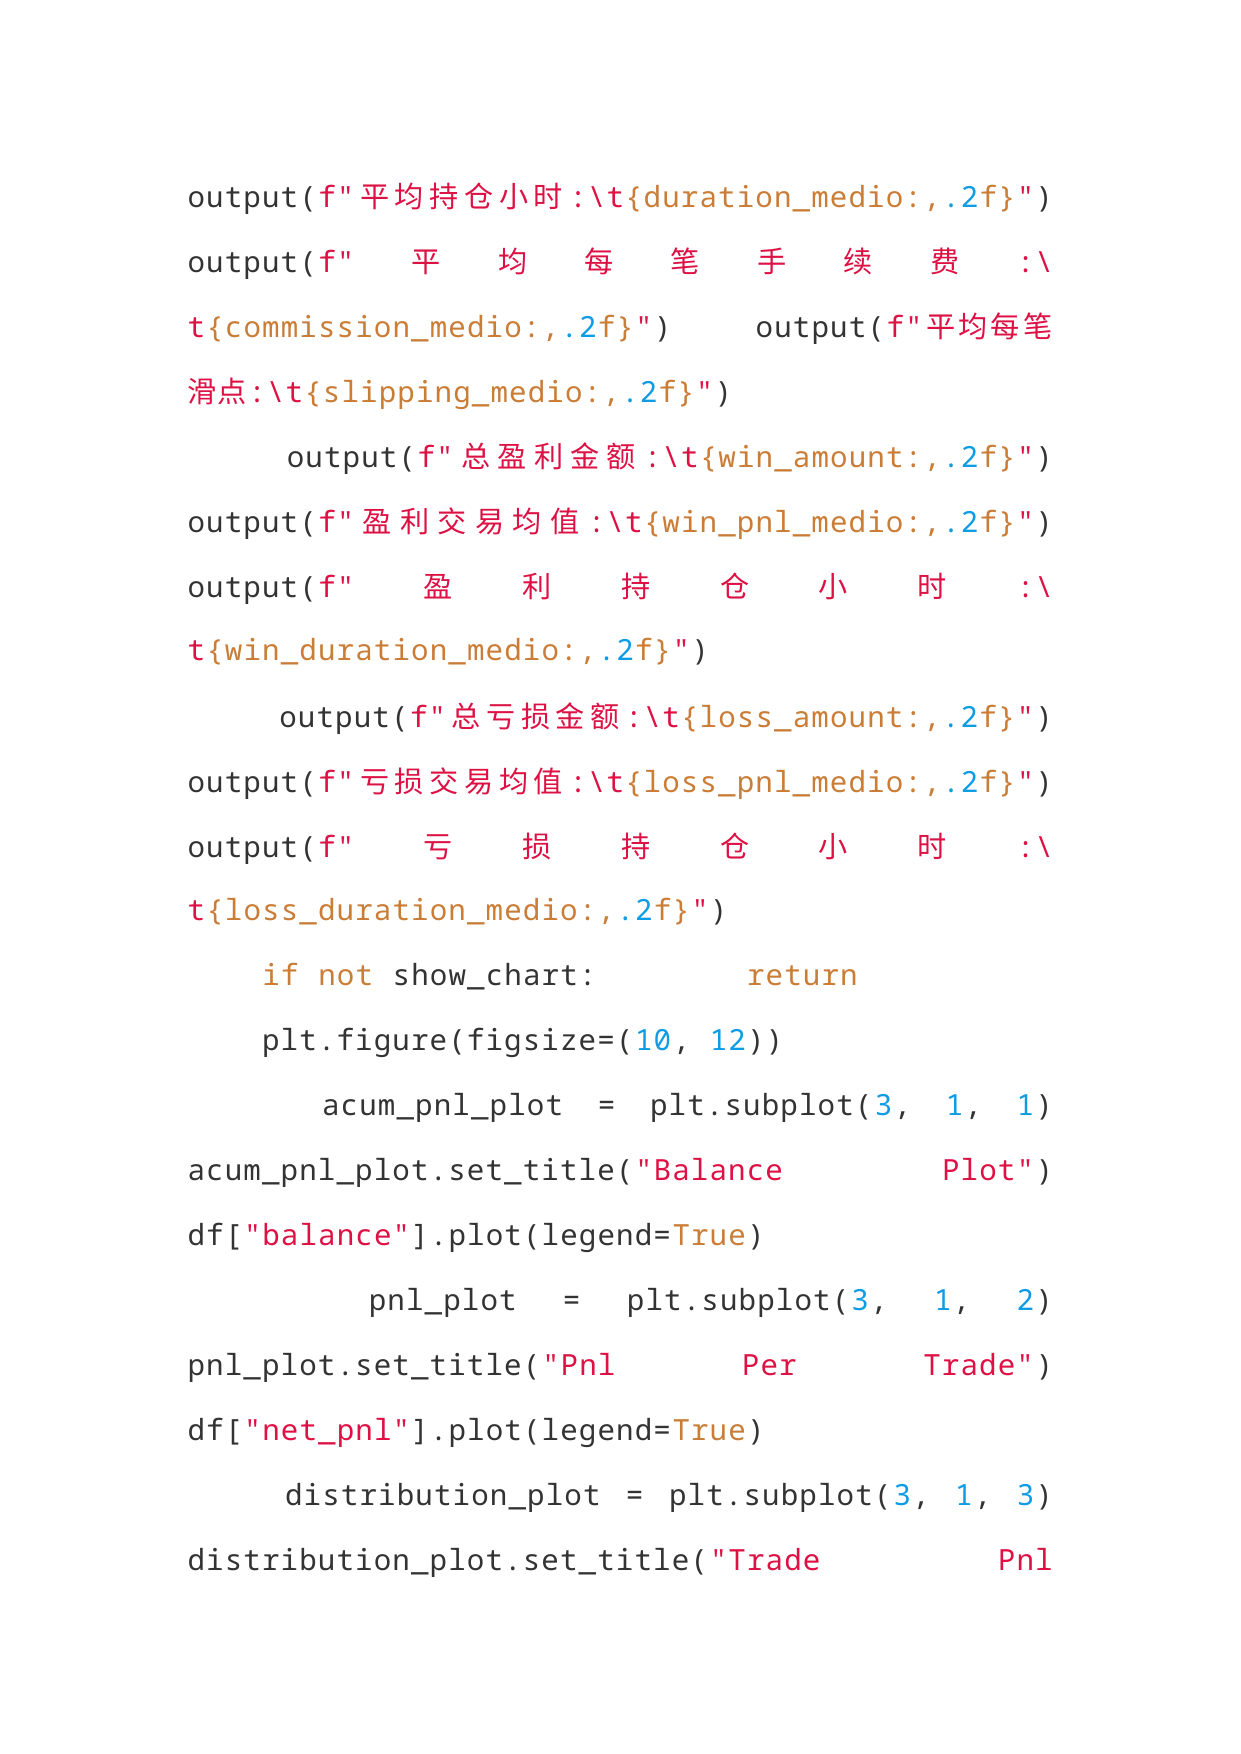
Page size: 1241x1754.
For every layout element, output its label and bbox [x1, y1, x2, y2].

text [187, 162, 1053, 1592]
